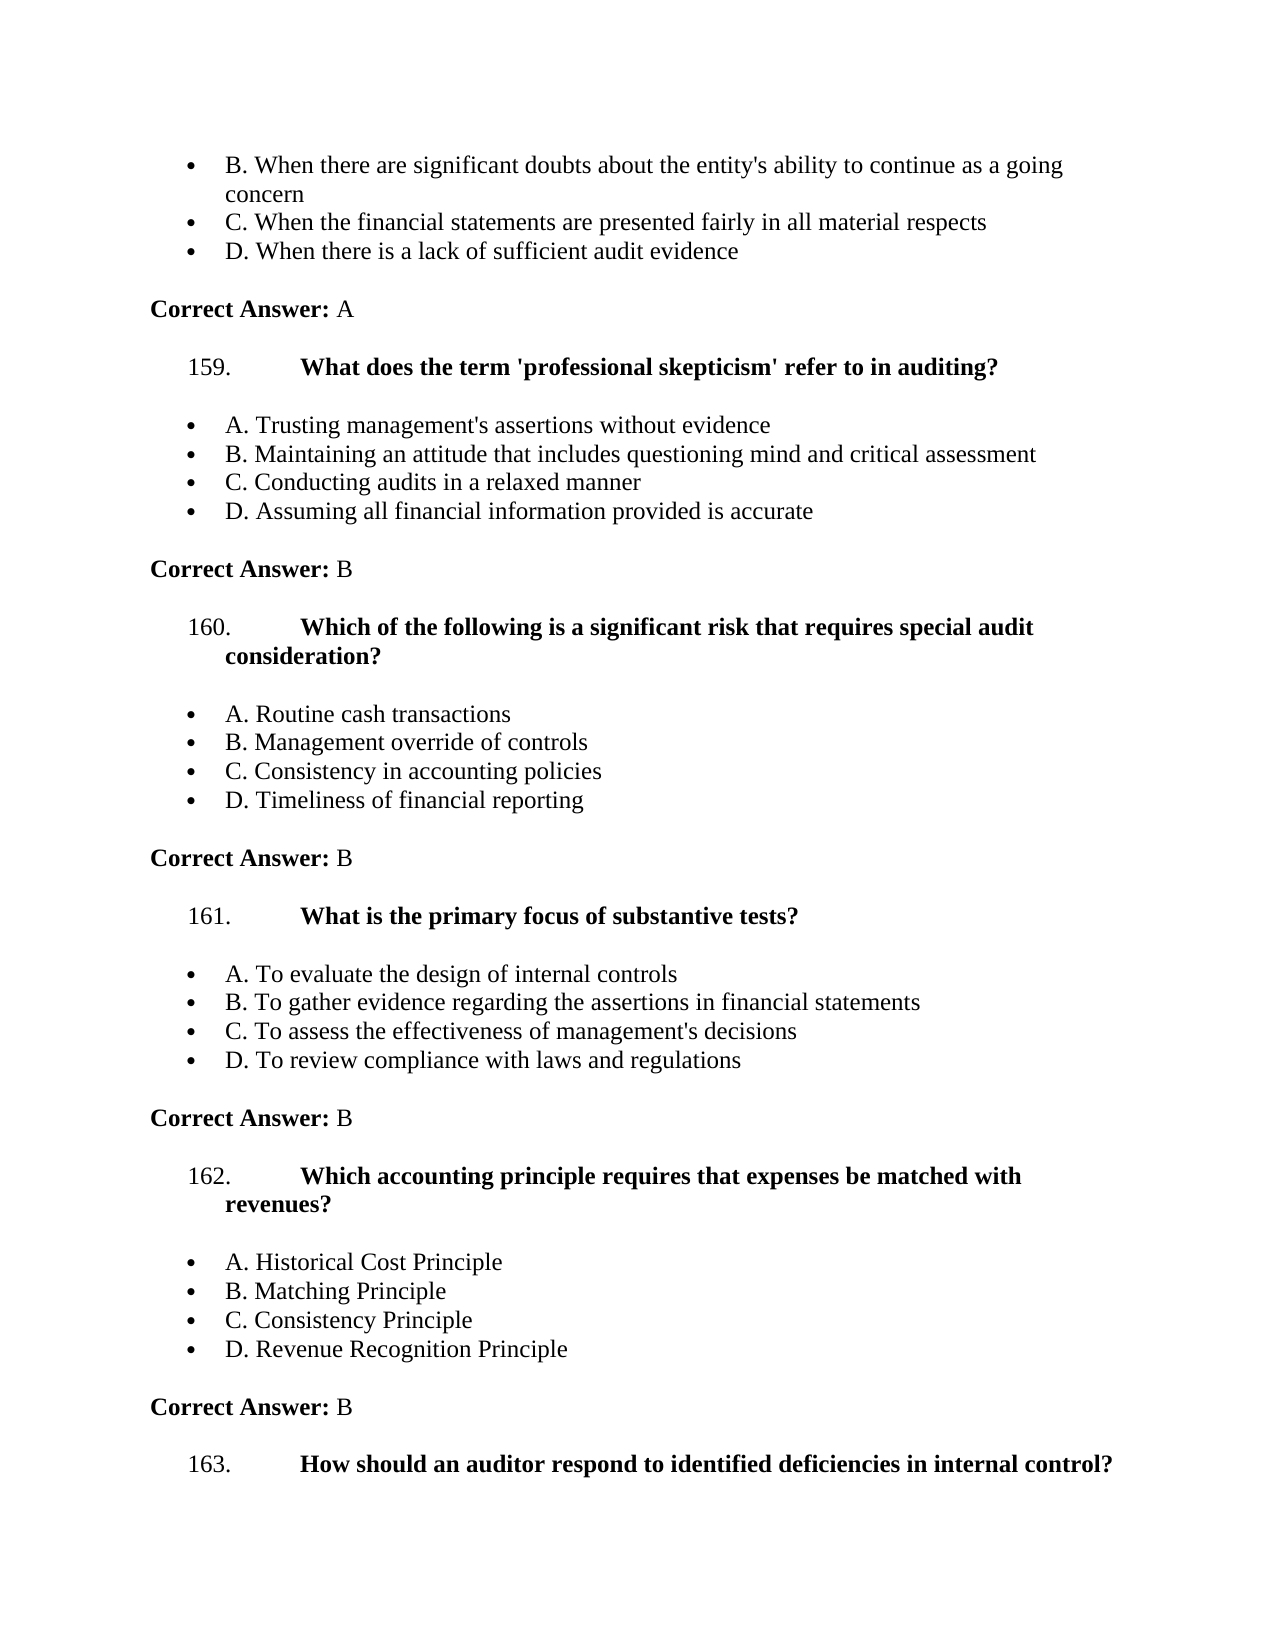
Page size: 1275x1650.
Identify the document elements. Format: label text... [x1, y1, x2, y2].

list What does the term 'professional skepticism' refer to in auditing? [187, 352, 1125, 381]
list A. Routine cash transactions [187, 699, 1125, 727]
list B. Management override of controls [187, 727, 1125, 756]
text Correct Answer: A [150, 294, 1125, 323]
list C. Consistency Principle [187, 1305, 1125, 1334]
text Correct Answer: B [150, 1103, 1125, 1132]
list Which accounting principle requires that expenses be matched with revenues? [187, 1161, 1125, 1218]
list B. When there are significant doubts about the entity's ability to continue as a going concern [187, 150, 1125, 207]
list D. Revenue Recognition Principle [187, 1334, 1125, 1362]
list Which of the following is a significant risk that requires special audit consideration? [187, 612, 1125, 669]
list D. To review compliance with laws and regulations [187, 1045, 1125, 1074]
list B. Matching Principle [187, 1276, 1125, 1305]
list C. Consistency in accounting policies [187, 756, 1125, 785]
list B. To gather evidence regarding the assertions in financial statements [187, 987, 1125, 1016]
list D. Timeliness of financial reporting [187, 785, 1125, 814]
list What is the primary focus of substantive tests? [187, 901, 1125, 929]
list B. Maintaining an attitude that includes questioning mind and critical assessment [187, 439, 1125, 467]
list A. Historical Cost Principle [187, 1247, 1125, 1276]
list A. To evaluate the design of internal controls [187, 959, 1125, 987]
list How should an auditor respond to identified deficiencies in internal control? [187, 1449, 1125, 1478]
text Correct Answer: B [150, 554, 1125, 583]
text Correct Answer: B [150, 843, 1125, 872]
list C. Conducting audits in a relaxed manner [187, 467, 1125, 496]
list D. Assuming all financial information provided is accurate [187, 496, 1125, 525]
list A. Trusting management's assertions without evidence [187, 410, 1125, 439]
list C. When the financial statements are presented fairly in all material respects [187, 207, 1125, 236]
text Correct Answer: B [150, 1392, 1125, 1420]
list C. To assess the effectiveness of management's decisions [187, 1016, 1125, 1045]
list D. When there is a lack of sufficient audit evidence [187, 236, 1125, 265]
